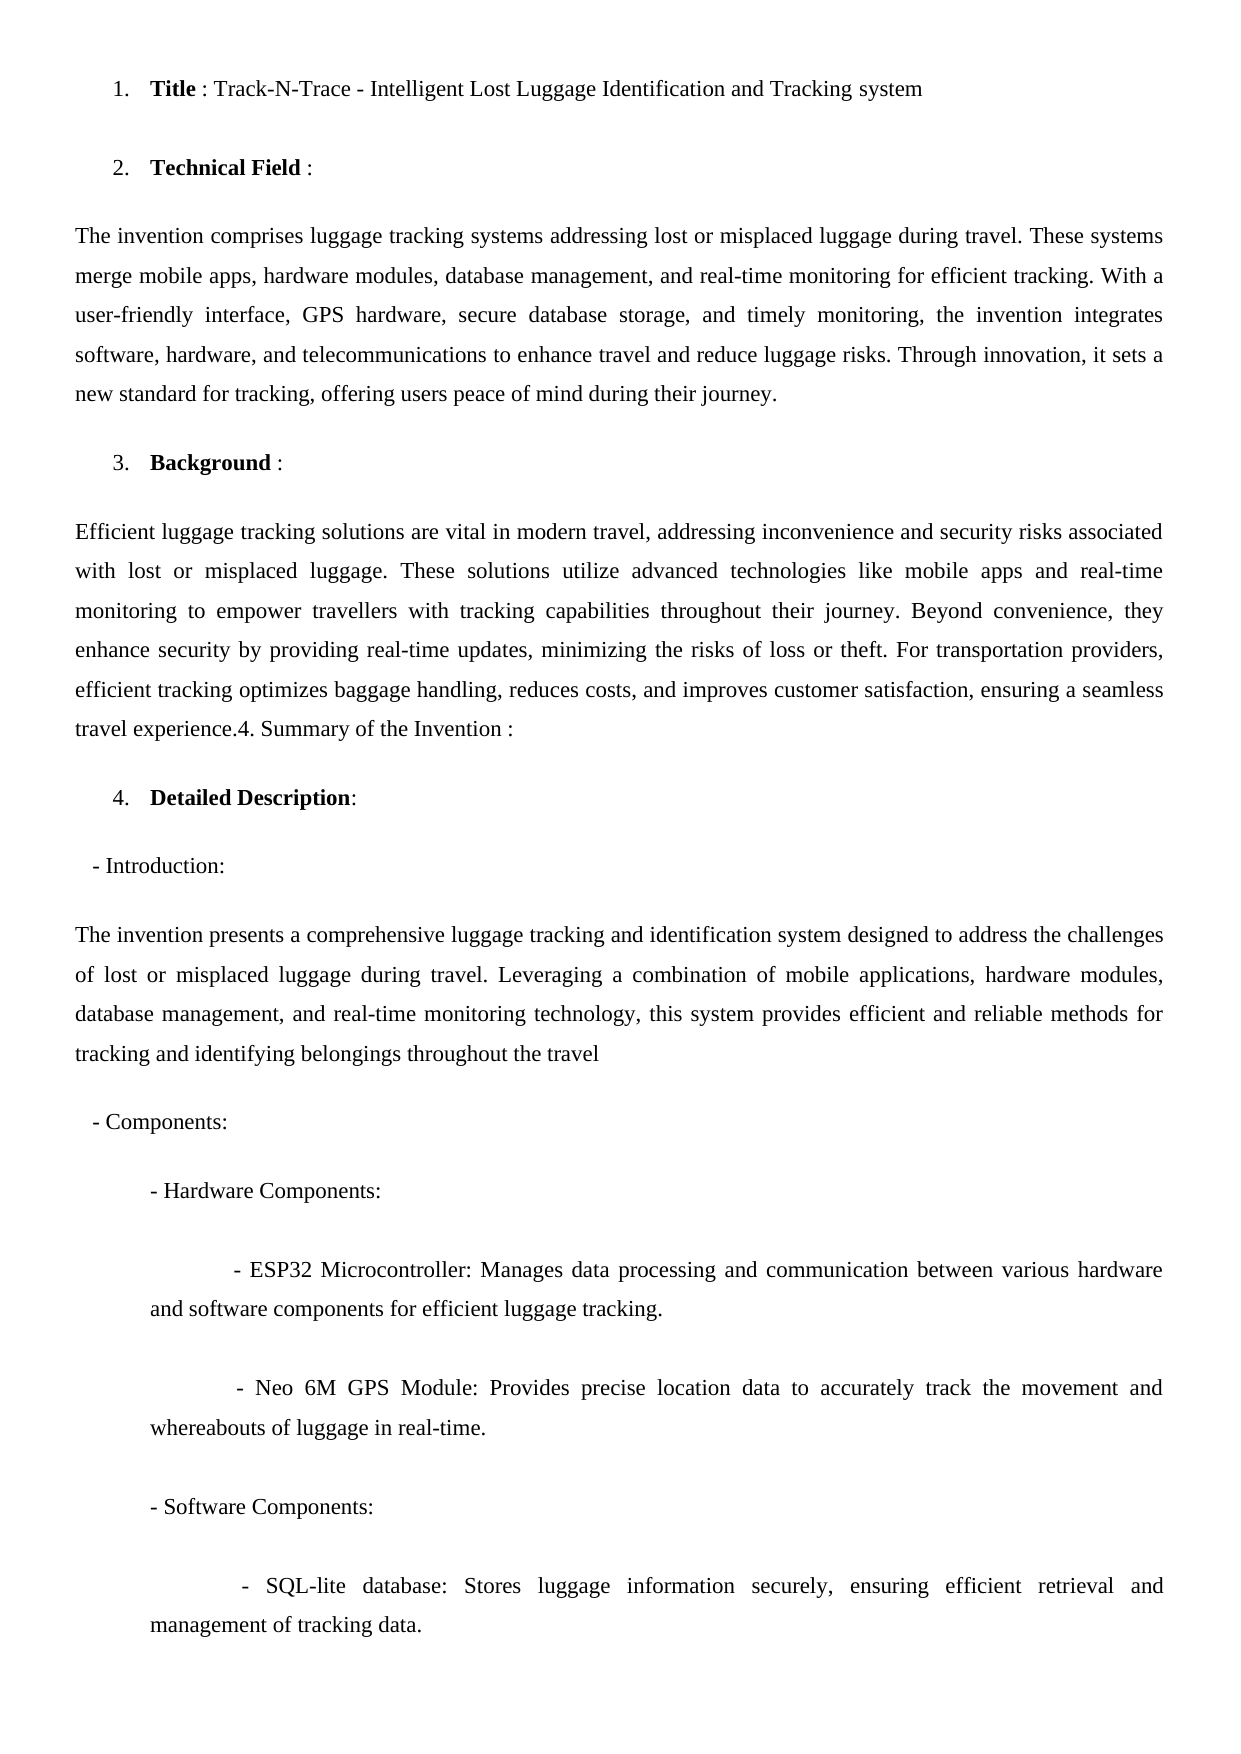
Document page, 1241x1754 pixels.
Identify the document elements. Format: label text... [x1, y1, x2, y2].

list Background : [112, 449, 1165, 476]
list - Software Components: [150, 1493, 1165, 1519]
list Detailed Description: [112, 784, 1165, 810]
list - Neo 6M GPS Module: Provides precise location data to accurately track the movement and whereabouts of luggage in real-time. [150, 1374, 1165, 1440]
text The invention presents a comprehensive luggage tracking and identification system designed to address the challenges of lost or misplaced luggage during travel. Leveraging a combination of mobile applications, hardware modules, database management, and real-time monitoring technology, this system provides efficient and reliable methods for tracking and identifying belongings throughout the travel [75, 921, 1165, 1066]
list Technical Field : [112, 154, 1165, 180]
list Title : Track-N-Trace - Intelligent Lost Luggage Identification and Tracking system [112, 75, 1165, 101]
text - Introduction: [75, 852, 1165, 879]
text Efficient luggage tracking solutions are vital in modern travel, addressing inconvenience and security risks associated with lost or misplaced luggage. These solutions utilize advanced technologies like mobile apps and real-time monitoring to empower travellers with tracking capabilities throughout their journey. Beyond convenience, they enhance security by providing real-time updates, minimizing the risks of loss or theft. For transportation providers, efficient tracking optimizes baggage handling, reduces costs, and improves customer satisfaction, ensuring a seamless travel experience.4. Summary of the Invention : [75, 518, 1165, 742]
list - SQL-lite database: Stores luggage information securely, ensuring efficient retrieval and management of tracking data. [150, 1572, 1165, 1637]
list - ESP32 Microcontroller: Manages data processing and communication between various hardware and software components for efficient luggage tracking. [150, 1256, 1165, 1322]
list - Hardware Components: [150, 1177, 1165, 1203]
text The invention comprises luggage tracking systems addressing lost or misplaced luggage during travel. These systems merge mobile apps, hardware modules, database management, and real-time monitoring for efficient tracking. With a user-friendly interface, GPS hardware, secure database storage, and timely monitoring, the invention integrates software, hardware, and telecommunications to enhance travel and reduce luggage risks. Through innovation, it sets a new standard for tracking, offering users peace of mind during their journey. [75, 223, 1165, 407]
text - Components: [75, 1108, 1165, 1134]
